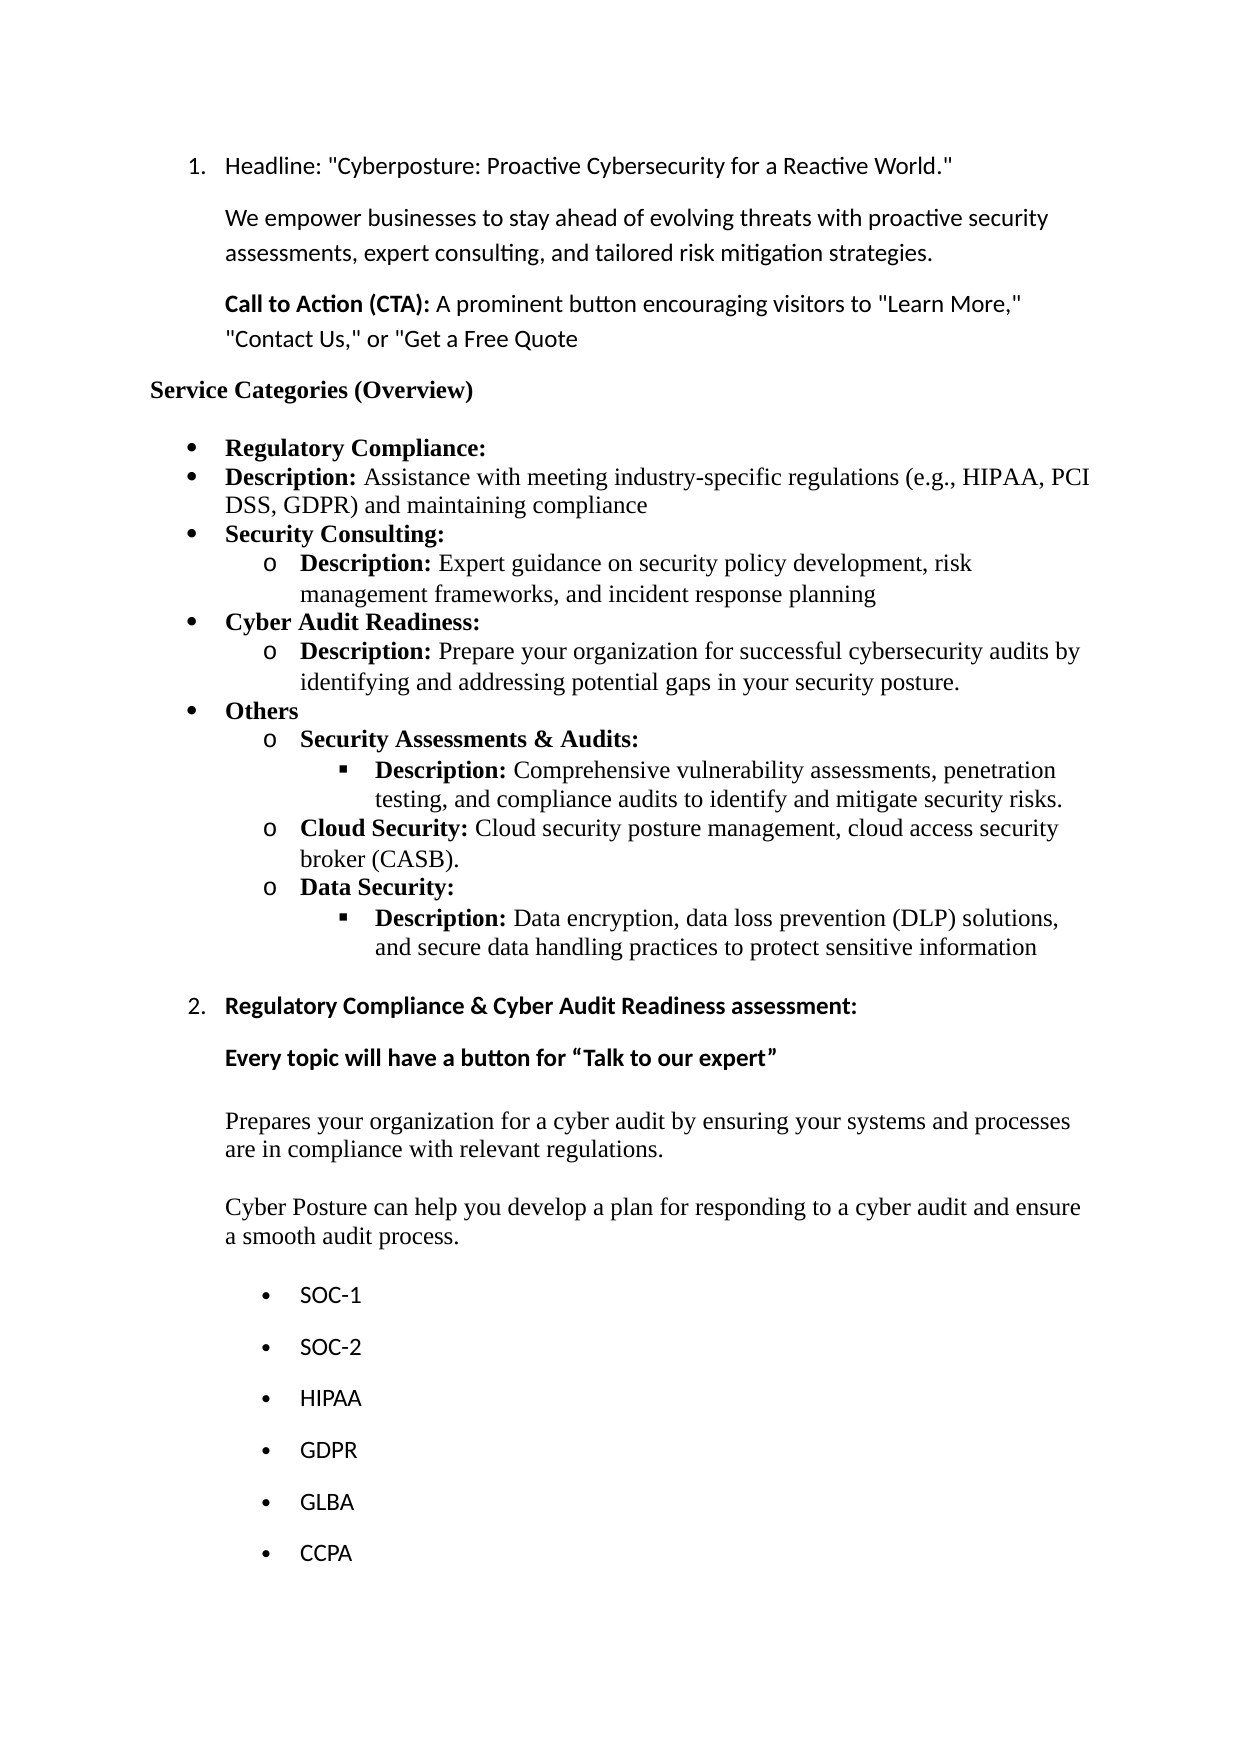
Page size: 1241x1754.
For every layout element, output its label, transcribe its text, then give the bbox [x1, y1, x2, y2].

list Others [187, 696, 1090, 724]
list Description: Prepare your organization for successful cybersecurity audits by identifying and addressing potential gaps in your security posture. [262, 636, 1090, 696]
list GDPR [262, 1434, 1090, 1465]
text Cyber Posture can help you develop a plan for responding to a cyber audit and ensure a smooth audit process. [225, 1192, 1090, 1250]
list Description: Comprehensive vulnerability assessments, penetration testing, and compliance audits to identify and mitigate security risks. [337, 755, 1090, 813]
text Service Categories (Overview) [150, 375, 1090, 404]
text Every topic will have a button for “Talk to our expert” [225, 1042, 1090, 1072]
list Regulatory Compliance: [187, 433, 1090, 462]
list GLBA [262, 1486, 1090, 1516]
list Description: Data encryption, data loss prevention (DLP) solutions, and secure data handling practices to protect sensitive information [337, 903, 1090, 961]
list Regulatory Compliance & Cyber Audit Readiness assessment: [187, 990, 1090, 1021]
list Data Security: [262, 872, 1090, 903]
list CCPA [262, 1537, 1090, 1568]
text Prepares your organization for a cyber audit by ensuring your systems and processes are in compliance with relevant regulations. [225, 1106, 1090, 1163]
text We empower businesses to stay ahead of evolving threats with proactive security assessments, expert consulting, and tailored risk mitigation strategies. [225, 202, 1090, 267]
list SOC-1 [262, 1279, 1090, 1310]
list Security Consulting: [187, 519, 1090, 548]
list Description: Assistance with meeting industry-specific regulations (e.g., HIPAA, PCI DSS, GDPR) and maintaining compliance [187, 462, 1090, 519]
list Description: Expert guidance on security policy development, risk management frameworks, and incident response planning [262, 548, 1090, 607]
list Cloud Security: Cloud security posture management, cloud access security broker (CASB). [262, 813, 1090, 872]
list HIPAA [262, 1382, 1090, 1413]
text Call to Action (CTA): A prominent button encouraging visitors to "Learn More," "Contact Us," or "Get a Free Quote [225, 288, 1090, 354]
list Headline: "Cyberposture: Proactive Cybersecurity for a Reactive World." [187, 150, 1090, 181]
list Security Assessments & Audits: [262, 724, 1090, 755]
list SOC-2 [262, 1331, 1090, 1361]
list Cyber Audit Readiness: [187, 607, 1090, 636]
